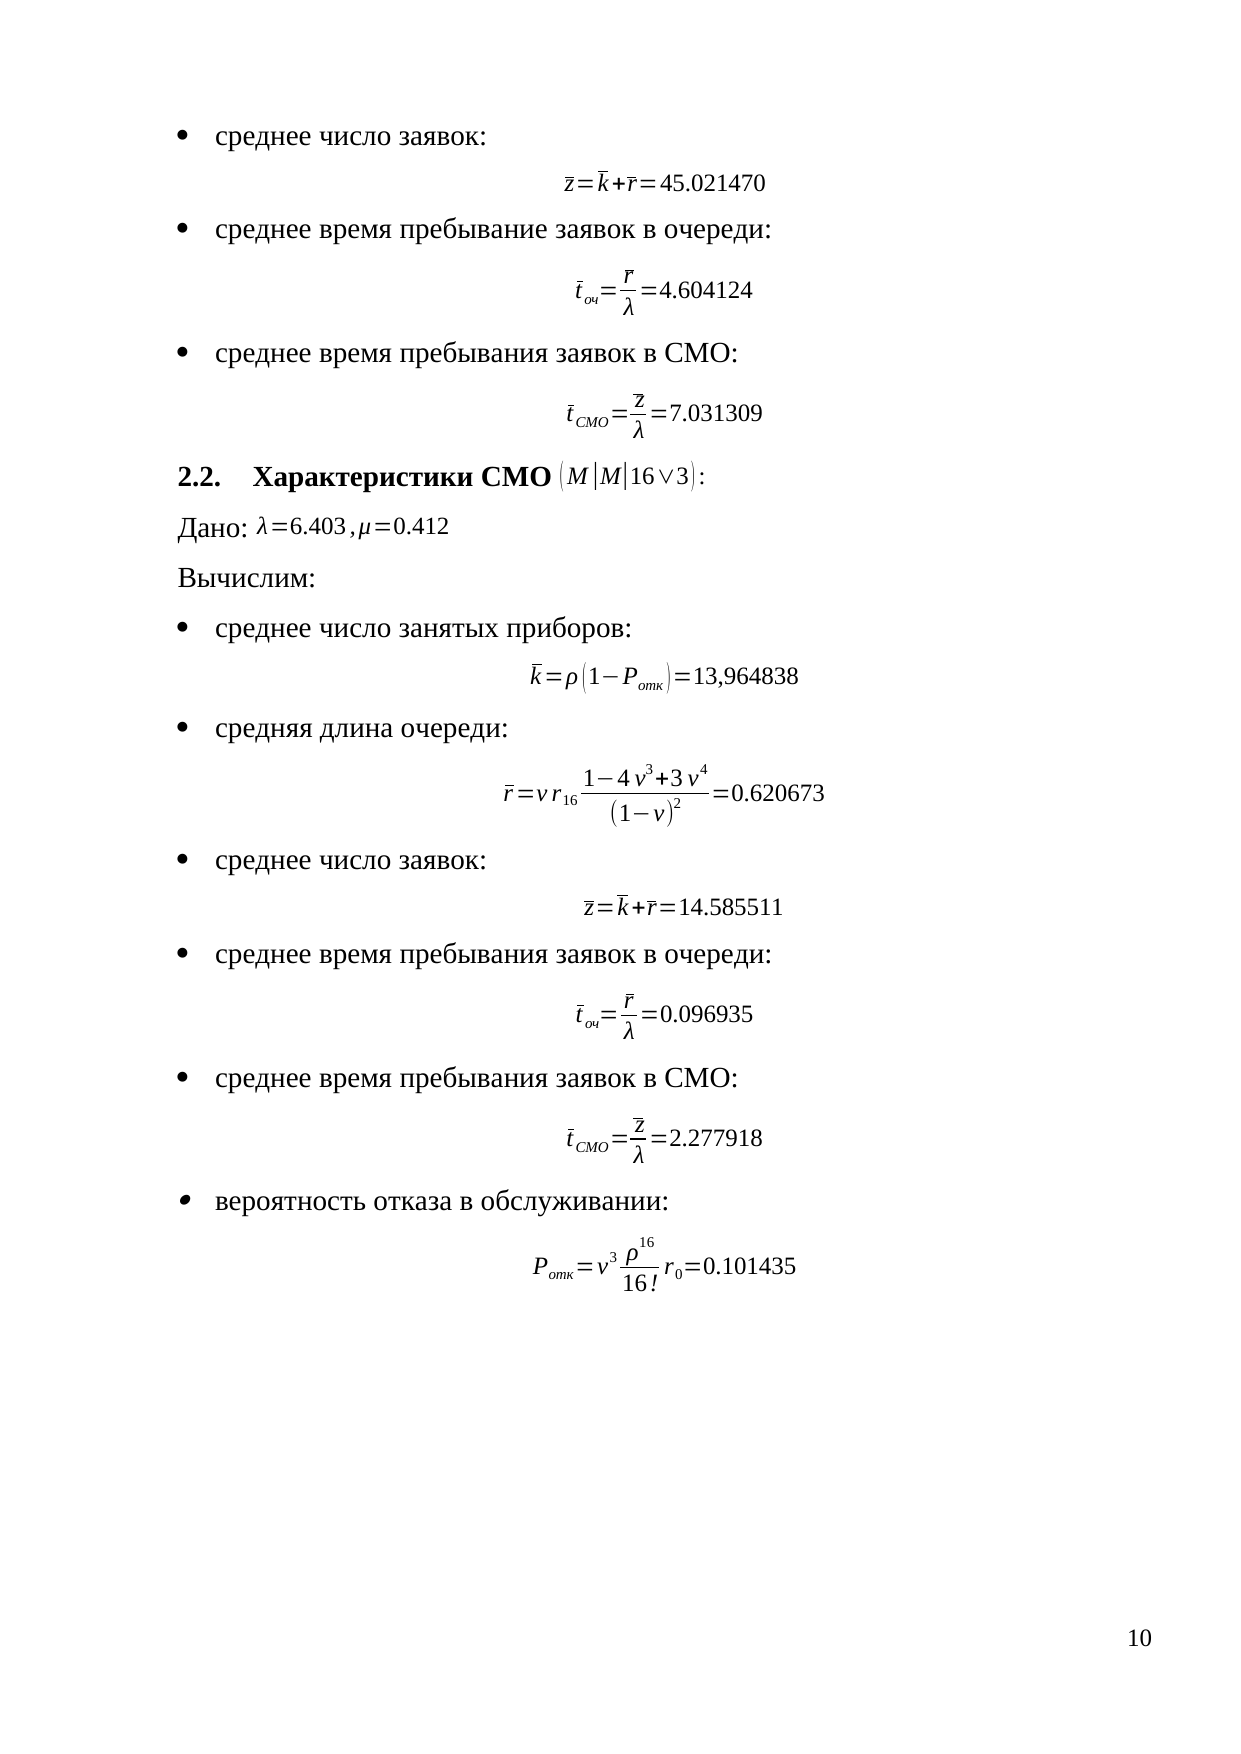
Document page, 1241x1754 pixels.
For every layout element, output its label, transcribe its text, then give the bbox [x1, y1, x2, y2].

list вероятность отказа в обслуживании: [177, 1183, 1152, 1217]
list среднее число заявок: [177, 118, 1152, 152]
list среднее время пребывания заявок в СМО: [177, 1060, 1152, 1093]
text Дано: [177, 510, 1152, 543]
list среднее число заявок: [177, 842, 1152, 876]
list среднее число занятых приборов: [177, 610, 1152, 644]
list среднее время пребывания заявок в очереди: [177, 936, 1152, 970]
list Характеристики СМО [177, 459, 1152, 493]
list средняя длина очереди: [177, 710, 1152, 743]
list среднее время пребывания заявок в СМО: [177, 335, 1152, 369]
text Вычислим: [177, 560, 1152, 594]
list среднее время пребывание заявок в очереди: [177, 212, 1152, 245]
